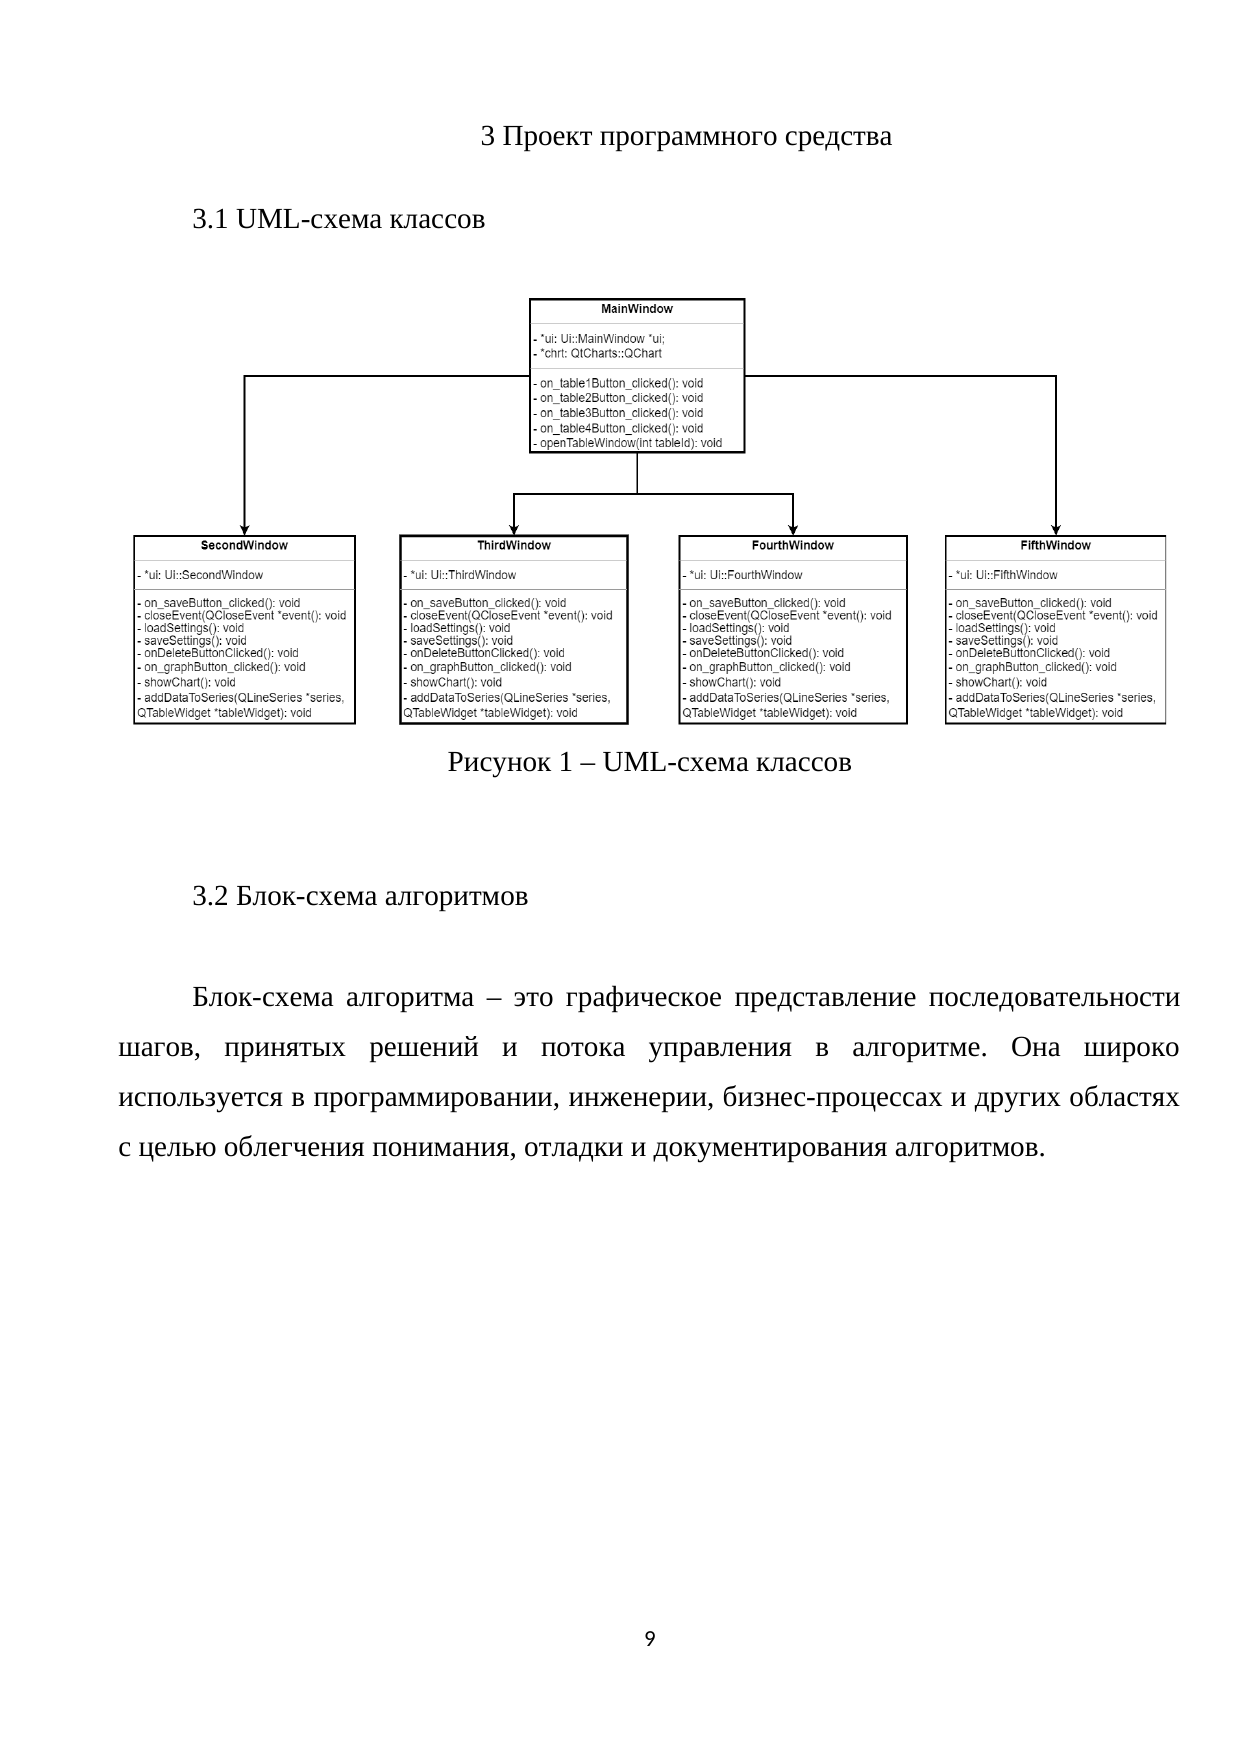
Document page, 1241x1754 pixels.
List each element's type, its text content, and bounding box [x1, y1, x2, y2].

subtitle 3 Проект программного средства [118, 118, 1181, 152]
subtitle 3.2 Блок-схема алгоритмов [118, 878, 1181, 912]
subtitle 3.1 UML-схема классов [118, 201, 1181, 235]
text Рисунок 1 – UML-схема классов [118, 744, 1181, 777]
text Блок-схема алгоритма – это графическое представление последовательности шагов, принятых решений и потока управления в алгоритме. Она широко используется в программировании, инженерии, бизнес-процессах и других областях с целью облегчения понимания, отладки и документирования алгоритмов. [118, 979, 1181, 1163]
picture [133, 298, 1167, 725]
